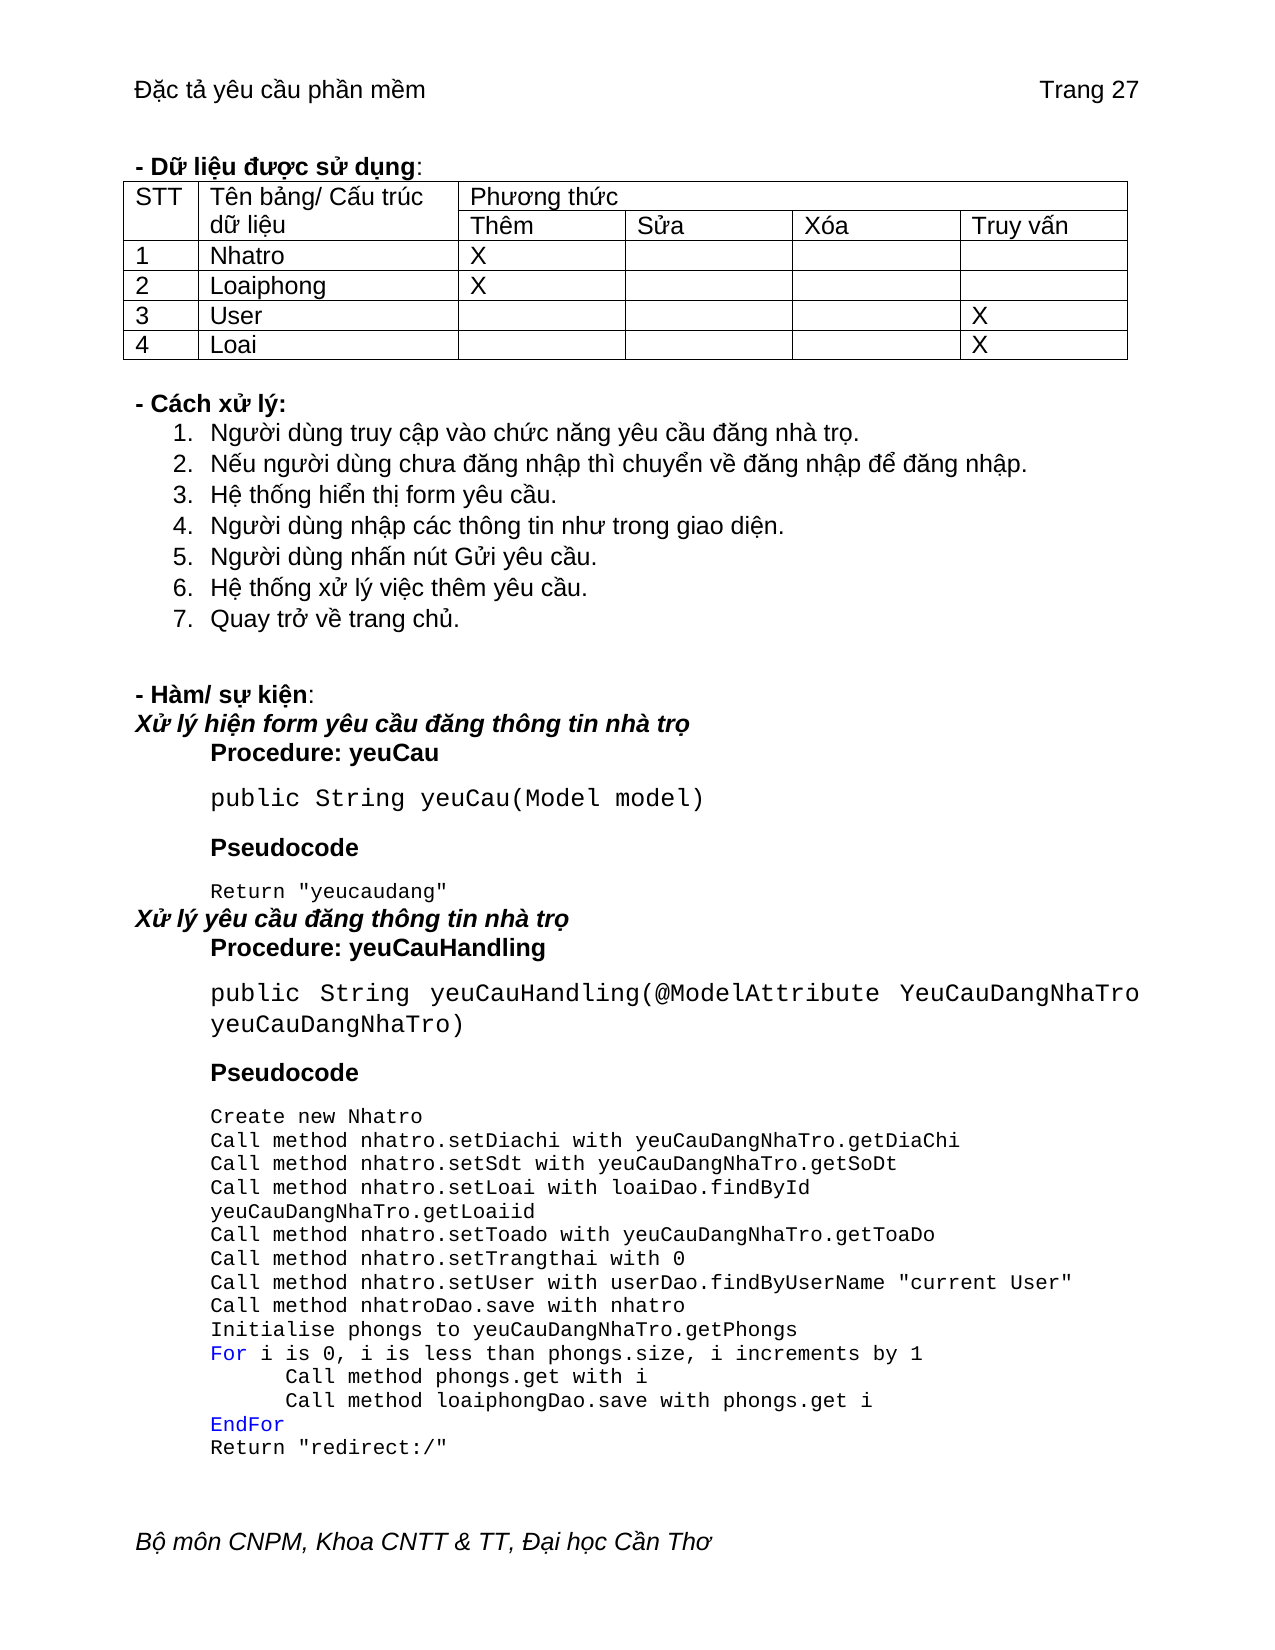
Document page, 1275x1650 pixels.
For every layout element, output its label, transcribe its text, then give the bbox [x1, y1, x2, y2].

text Pseudocode [210, 833, 1140, 862]
text Procedure: yeuCauHandling [210, 933, 1140, 962]
text Call method nhatro.setToado with yeuCauDangNhaTro.getToaDo [210, 1224, 1140, 1248]
text Call method phongs.get with i [210, 1366, 1140, 1390]
text Call method nhatro.setSdt with yeuCauDangNhaTro.getSoDt [210, 1153, 1140, 1177]
table_header STT [124, 182, 198, 240]
table_cell X [961, 301, 1127, 329]
list Hệ thống xử lý việc thêm yêu cầu. [173, 573, 1140, 602]
table_cell [626, 241, 792, 270]
list Quay trở về trang chủ. [173, 604, 1140, 633]
table_header Tên bảng/ Cấu trúc dữ liệu [199, 182, 458, 240]
table_cell Sửa [626, 211, 792, 240]
text Call method nhatroDao.save with nhatro [210, 1295, 1140, 1319]
table_cell Truy vấn [961, 211, 1127, 240]
table_cell 1 [124, 241, 198, 270]
table_cell [626, 301, 792, 329]
table_cell [793, 331, 960, 359]
table_cell [793, 301, 960, 329]
text EndFor [210, 1413, 1140, 1437]
list Người dùng nhấn nút Gửi yêu cầu. [173, 542, 1140, 571]
text Xử lý hiện form yêu cầu đăng thông tin nhà trọ [135, 709, 1140, 738]
text Pseudocode [210, 1058, 1140, 1087]
table_cell [793, 271, 960, 300]
table_cell [459, 331, 625, 359]
text Xử lý yêu cầu đăng thông tin nhà trọ [135, 904, 1140, 933]
text - Hàm/ sự kiện: [135, 681, 1140, 709]
table_cell [961, 241, 1127, 270]
text Create new Nhatro [210, 1106, 1140, 1130]
table_cell 3 [124, 301, 198, 329]
list Nếu người dùng chưa đăng nhập thì chuyển về đăng nhập để đăng nhập. [173, 449, 1140, 478]
table_cell [961, 271, 1127, 300]
table_header Phương thức [459, 182, 1127, 210]
text - Dữ liệu được sử dụng: [135, 152, 1140, 181]
text public String yeuCau(Model model) [210, 786, 1140, 814]
table_cell Thêm [459, 211, 625, 240]
table_cell Xóa [793, 211, 960, 240]
text For i is 0, i is less than phongs.size, i increments by 1 [210, 1343, 1140, 1366]
text Return "yeucaudang" [210, 881, 1140, 904]
table_cell 2 [124, 271, 198, 300]
table_cell [626, 331, 792, 359]
table_cell X [459, 271, 625, 300]
list Hệ thống hiển thị form yêu cầu. [173, 480, 1140, 509]
table_cell Loai [199, 331, 458, 359]
table_cell [459, 301, 625, 329]
table_cell Nhatro [199, 241, 458, 270]
text Call method nhatro.setTrangthai with 0 [210, 1248, 1140, 1272]
text Call method nhatro.setLoai with loaiDao.findById yeuCauDangNhaTro.getLoaiid [210, 1177, 1140, 1224]
table_cell Loaiphong [199, 271, 458, 300]
text Call method nhatro.setDiachi with yeuCauDangNhaTro.getDiaChi [210, 1130, 1140, 1153]
text - Cách xử lý: [135, 389, 1140, 418]
table_cell User [199, 301, 458, 329]
text Call method loaiphongDao.save with phongs.get i [210, 1390, 1140, 1413]
table_cell [626, 271, 792, 300]
text Procedure: yeuCau [210, 738, 1140, 767]
text Return "redirect:/" [210, 1437, 1140, 1461]
list Người dùng nhập các thông tin như trong giao diện. [173, 511, 1140, 540]
text public String yeuCauHandling(@ModelAttribute YeuCauDangNhaTro yeuCauDangNhaTro) [210, 981, 1140, 1039]
text Call method nhatro.setUser with userDao.findByUserName "current User" [210, 1272, 1140, 1295]
list Người dùng truy cập vào chức năng yêu cầu đăng nhà trọ. [173, 418, 1140, 447]
table_cell X [459, 241, 625, 270]
table_cell 4 [124, 331, 198, 359]
table_cell X [961, 331, 1127, 359]
text Initialise phongs to yeuCauDangNhaTro.getPhongs [210, 1319, 1140, 1343]
table_cell [793, 241, 960, 270]
